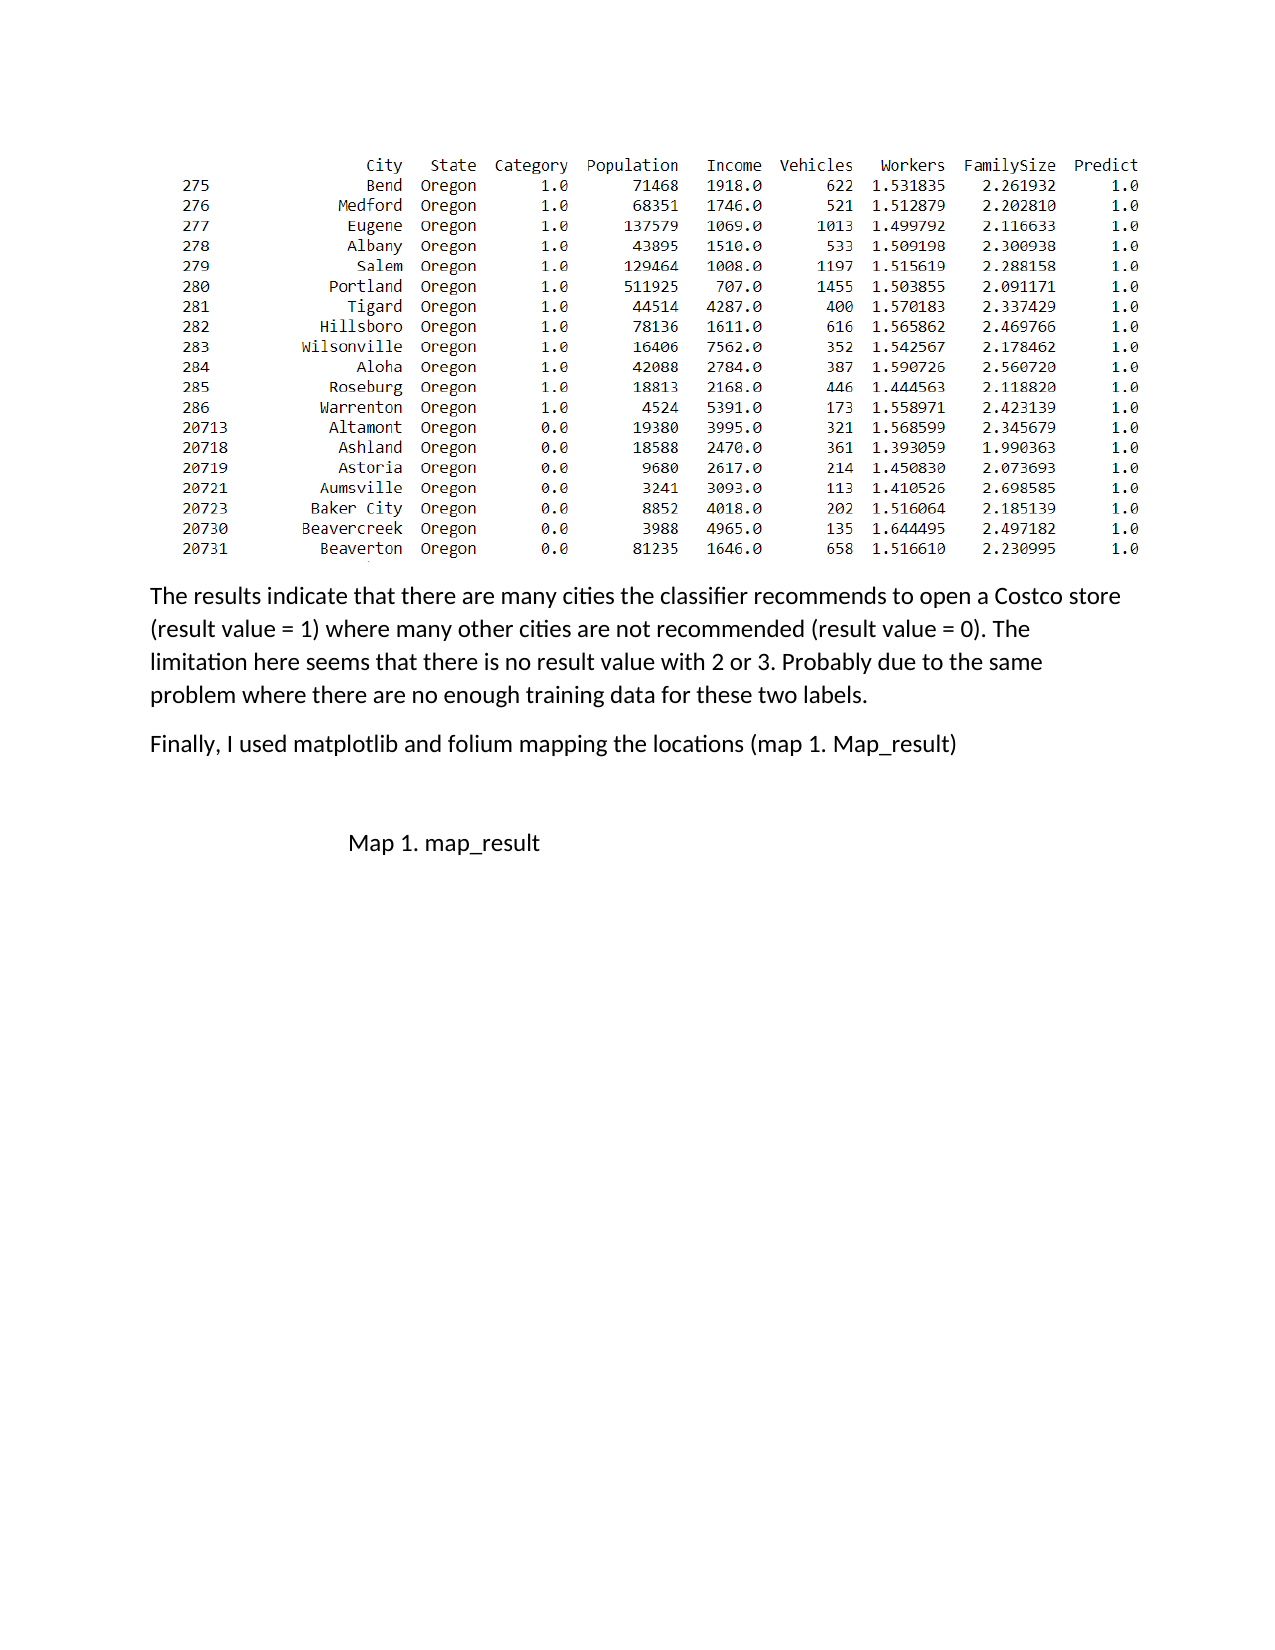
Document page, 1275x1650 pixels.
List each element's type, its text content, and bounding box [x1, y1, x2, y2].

text Finally, I used matplotlib and folium mapping the locations (map 1. Map_result) [150, 728, 1125, 759]
text The results indicate that there are many cities the classifier recommends to open a Costco store (result value = 1) where many other cities are not recommended (result value = 0). The limitation here seems that there is no result value with 2 or 3. Probably due to the same problem where there are no enough training data for these two labels. [150, 580, 1125, 709]
picture [150, 150, 1202, 562]
text Map 1. map_result [150, 828, 1125, 858]
